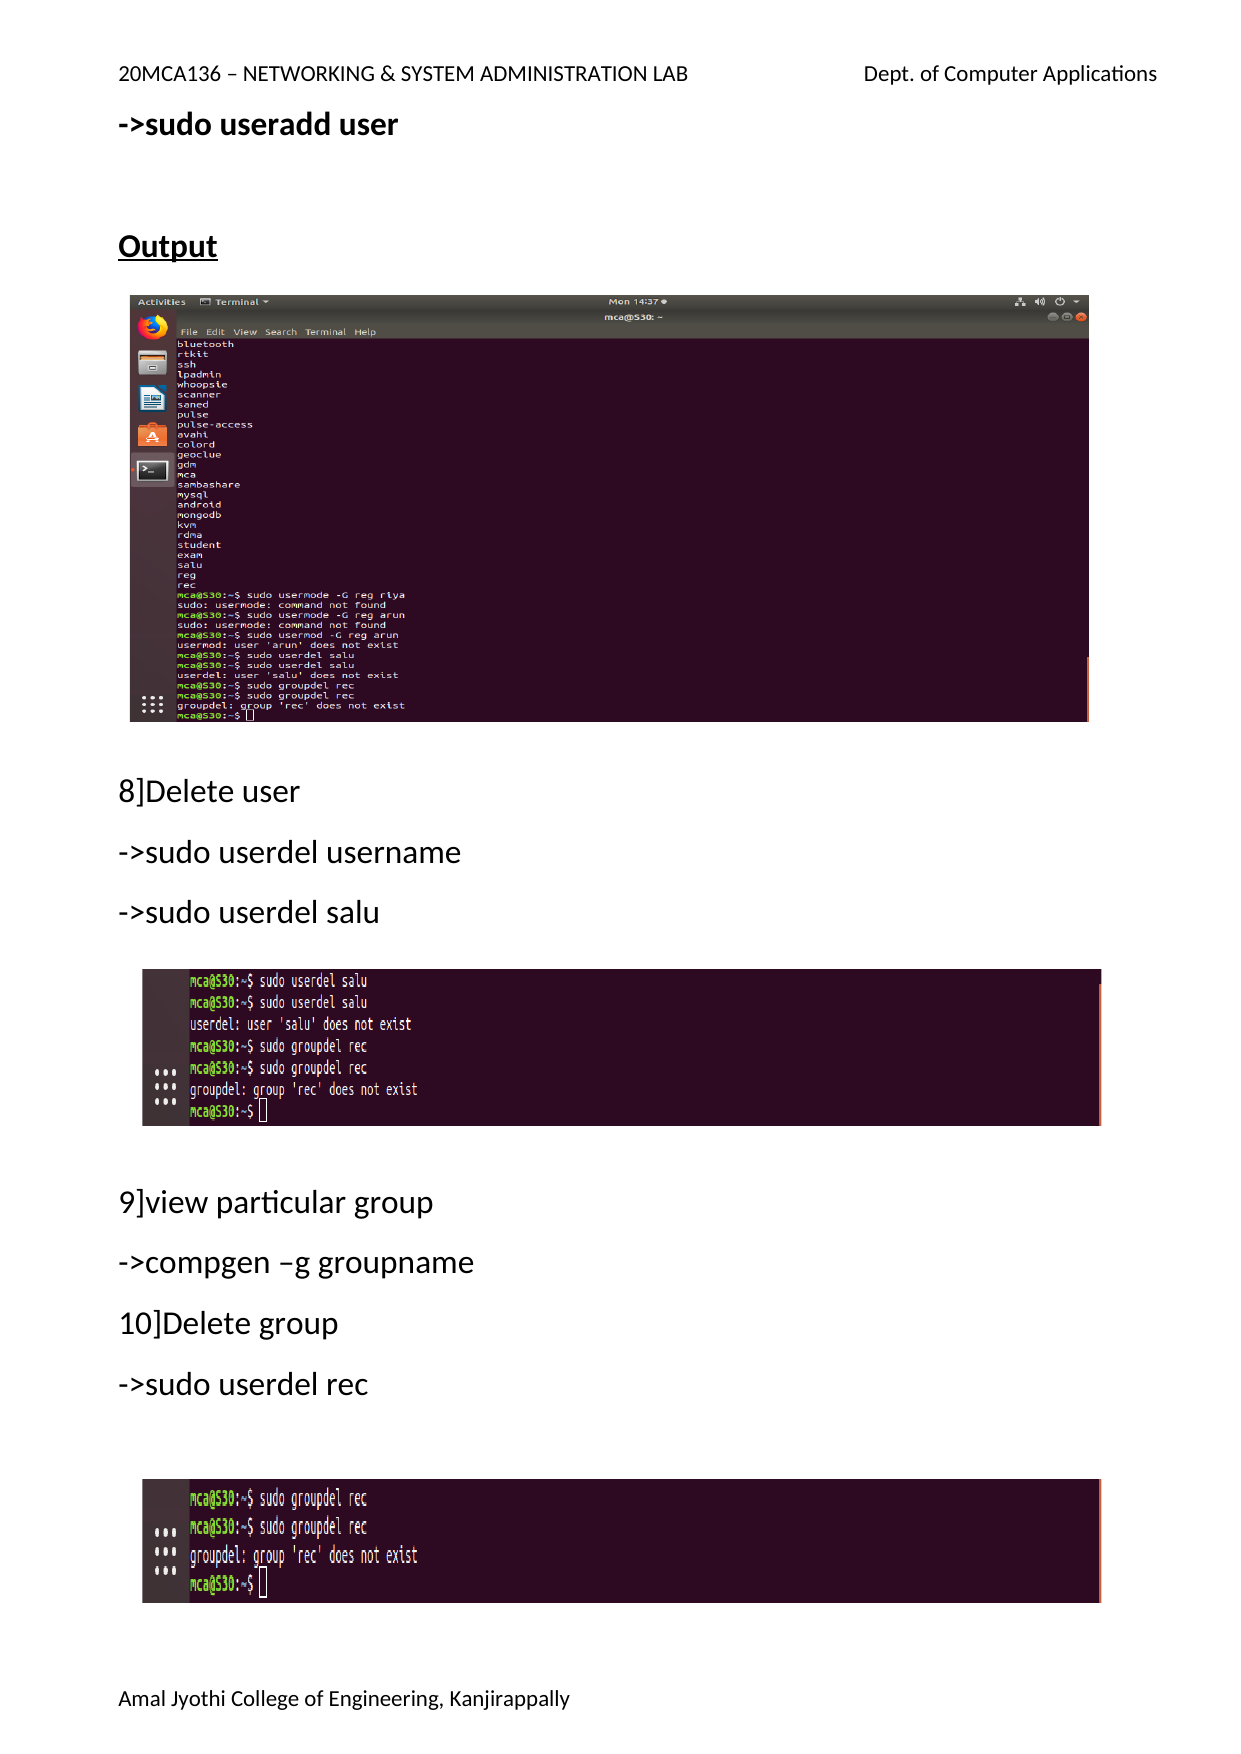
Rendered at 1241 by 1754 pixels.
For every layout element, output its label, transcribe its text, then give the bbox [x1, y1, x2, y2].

text 10]Delete group [118, 1302, 1167, 1343]
text ->compgen –g groupname [118, 1242, 1167, 1282]
picture [129, 295, 1089, 722]
text Output [118, 225, 1167, 265]
picture [142, 969, 1102, 1126]
text ->sudo userdel salu [118, 892, 1167, 932]
text ->sudo userdel username [118, 831, 1167, 872]
text 8]Delete user [118, 770, 1167, 811]
text 9]view particular group [118, 1181, 1167, 1222]
text ->sudo useradd user [118, 103, 1167, 144]
text ->sudo userdel rec [118, 1363, 1167, 1403]
picture [142, 1479, 1102, 1603]
